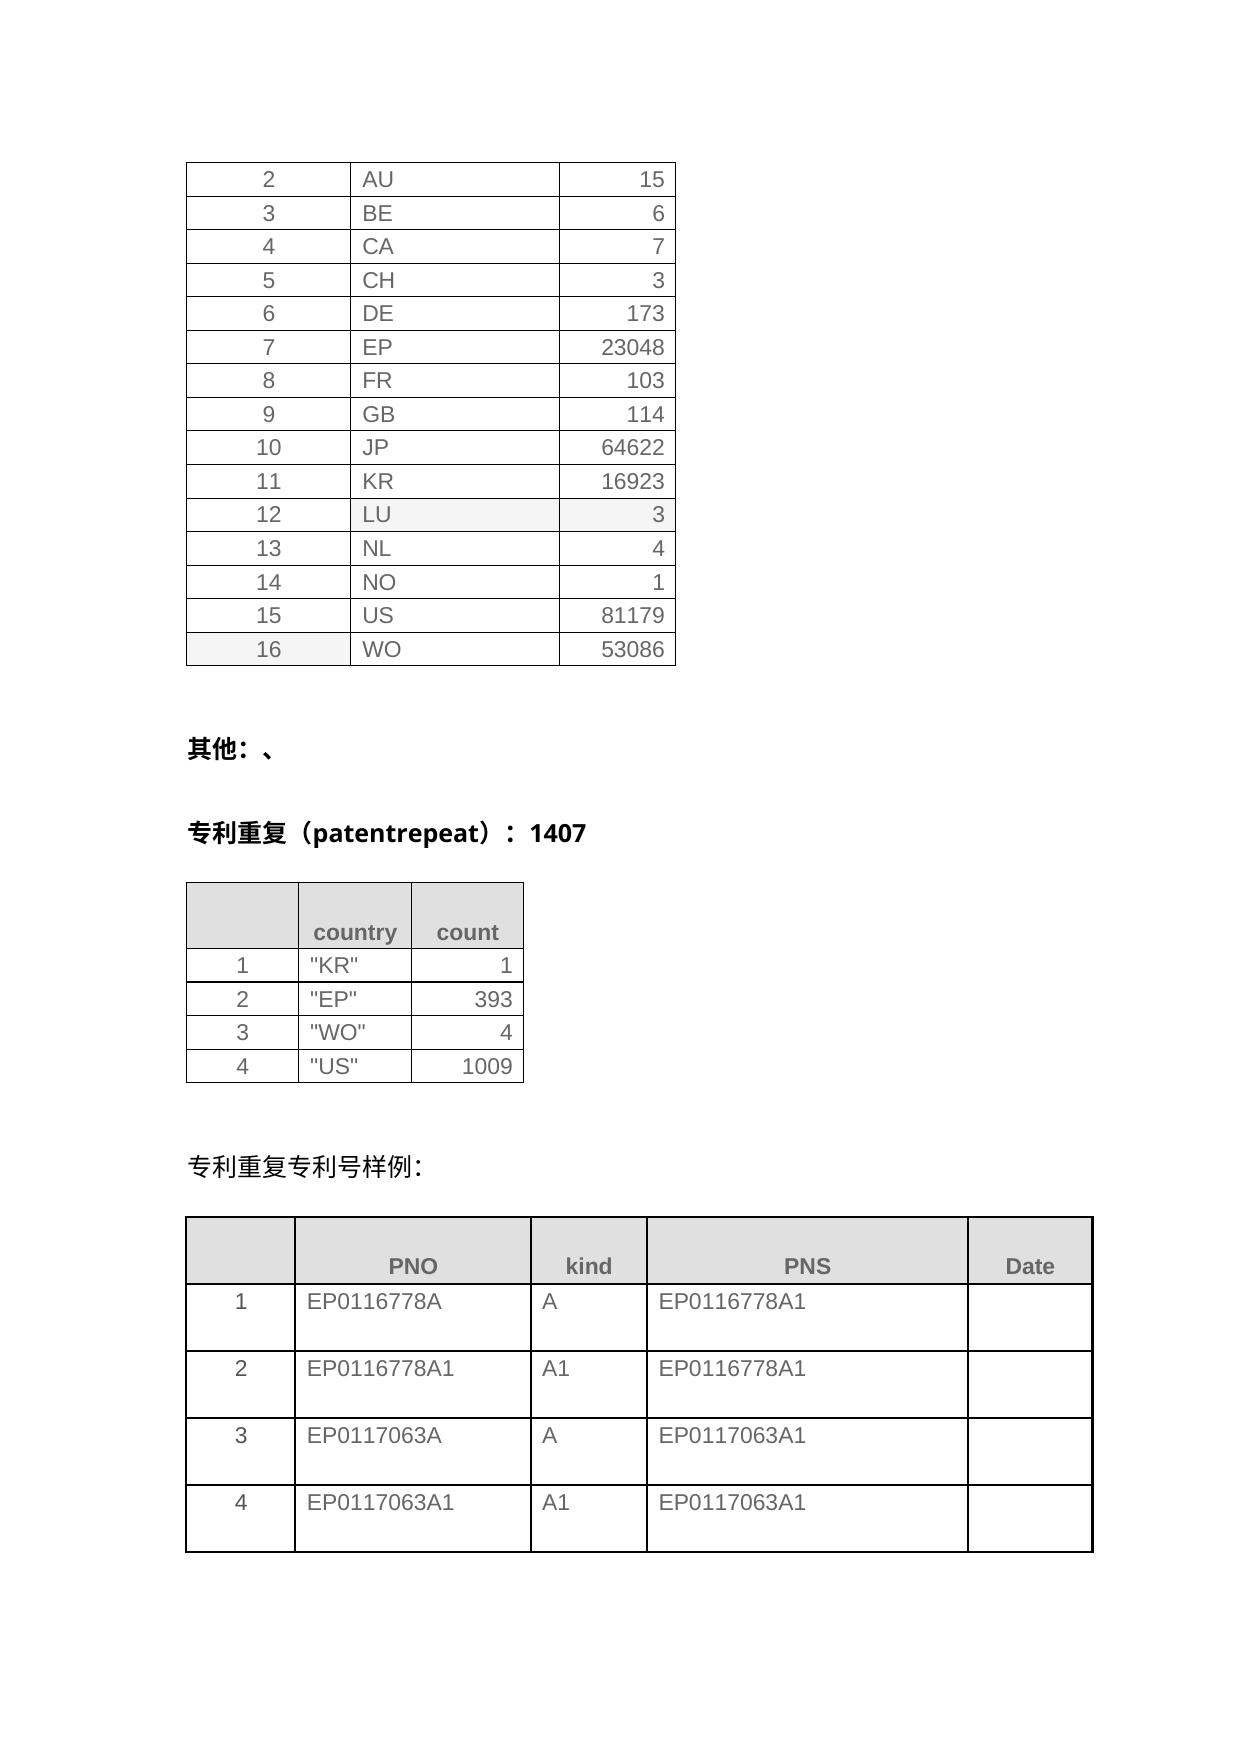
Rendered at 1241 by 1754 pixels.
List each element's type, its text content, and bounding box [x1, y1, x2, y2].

table_cell 16923 [560, 465, 675, 497]
table_cell US [351, 599, 559, 632]
table_header PNO [296, 1218, 530, 1283]
table_cell 15 [187, 599, 350, 632]
table_cell 4 [187, 230, 350, 263]
table_cell 14 [187, 566, 350, 598]
table_cell "KR" [299, 949, 411, 981]
table_cell 23048 [560, 331, 675, 363]
text 专利重复（patentrepeat）：1407 [187, 799, 1053, 864]
table_cell EP0117063A1 [648, 1486, 967, 1551]
table_cell 4 [187, 1486, 294, 1551]
table_cell 13 [187, 532, 350, 564]
table_cell EP0116778A [296, 1285, 530, 1350]
table_cell EP0116778A1 [648, 1285, 967, 1350]
table_cell 2 [187, 1352, 294, 1417]
table_cell 16 [187, 633, 350, 665]
table_header country [299, 883, 411, 948]
table_cell A [532, 1285, 646, 1350]
table_cell [969, 1352, 1091, 1417]
table_cell 1 [560, 566, 675, 598]
table_header [187, 1218, 294, 1283]
table_cell 12 [187, 499, 350, 531]
table_header [187, 883, 298, 948]
table_cell CA [351, 230, 559, 263]
table_cell 11 [187, 465, 350, 497]
table_cell "WO" [299, 1016, 411, 1048]
table_cell 8 [187, 364, 350, 397]
table_cell 15 [560, 163, 675, 196]
table_cell AU [351, 163, 559, 196]
table_cell 5 [187, 264, 350, 296]
table_cell EP0117063A1 [296, 1486, 530, 1551]
table_cell KR [351, 465, 559, 497]
table_cell 53086 [560, 633, 675, 665]
table_cell 103 [560, 364, 675, 397]
table_cell "US" [299, 1050, 411, 1082]
table_cell NL [351, 532, 559, 564]
table_cell FR [351, 364, 559, 397]
table_cell 114 [560, 398, 675, 430]
table_cell 7 [560, 230, 675, 263]
table_cell [969, 1285, 1091, 1350]
table_cell 2 [187, 983, 298, 1015]
table_cell 7 [187, 331, 350, 363]
table_cell EP0117063A1 [648, 1419, 967, 1484]
table_cell EP0117063A [296, 1419, 530, 1484]
table_cell LU [351, 499, 559, 531]
table_cell 3 [187, 1016, 298, 1048]
table_cell "EP" [299, 983, 411, 1015]
table_header Date [969, 1218, 1091, 1283]
table_cell 3 [187, 197, 350, 229]
text 专利重复专利号样例： [187, 1133, 1053, 1198]
table_header count [412, 883, 523, 948]
table_cell EP0116778A1 [648, 1352, 967, 1417]
table_cell 4 [187, 1050, 298, 1082]
table_cell WO [351, 633, 559, 665]
table_cell A [532, 1419, 646, 1484]
table_cell EP0116778A1 [296, 1352, 530, 1417]
table_cell 64622 [560, 431, 675, 464]
table_cell DE [351, 297, 559, 330]
table_cell 81179 [560, 599, 675, 632]
table_cell 6 [187, 297, 350, 330]
table_cell 1 [187, 949, 298, 981]
table_cell 10 [187, 431, 350, 464]
table_cell 3 [187, 1419, 294, 1484]
table_cell 6 [560, 197, 675, 229]
table_cell EP [351, 331, 559, 363]
table_cell 3 [560, 499, 675, 531]
table_cell NO [351, 566, 559, 598]
table_cell 4 [560, 532, 675, 564]
table_cell [969, 1486, 1091, 1551]
table_cell 1 [412, 949, 523, 981]
table_cell BE [351, 197, 559, 229]
text 其他：、 [187, 716, 1053, 781]
table_header kind [532, 1218, 646, 1283]
table_cell 1 [187, 1285, 294, 1350]
table_cell 9 [187, 398, 350, 430]
table_cell 173 [560, 297, 675, 330]
table_cell 3 [560, 264, 675, 296]
table_header PNS [648, 1218, 967, 1283]
table_cell GB [351, 398, 559, 430]
table_cell [969, 1419, 1091, 1484]
table_cell CH [351, 264, 559, 296]
table_cell A1 [532, 1352, 646, 1417]
table_cell 4 [412, 1016, 523, 1048]
table_cell JP [351, 431, 559, 464]
table_cell 2 [187, 163, 350, 196]
table_cell A1 [532, 1486, 646, 1551]
table_cell 1009 [412, 1050, 523, 1082]
table_cell 393 [412, 983, 523, 1015]
